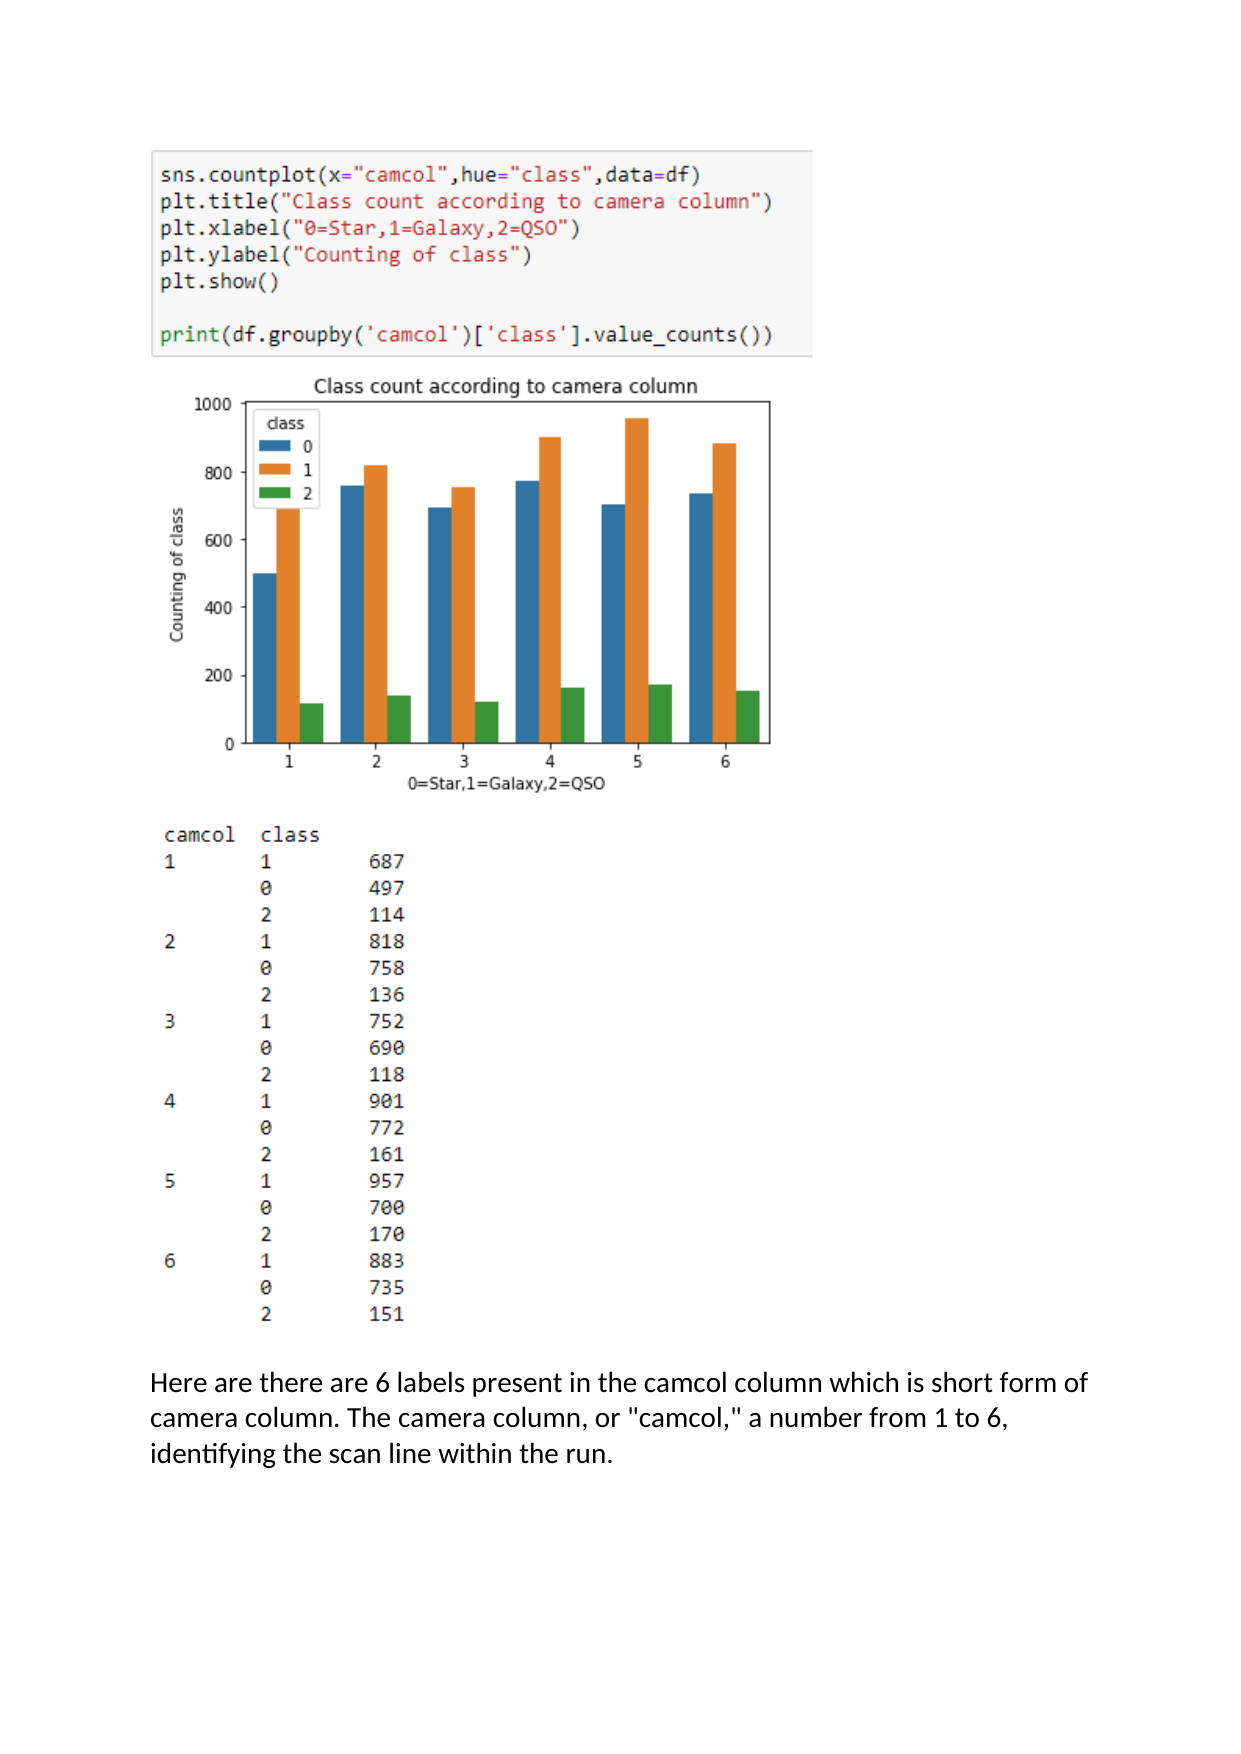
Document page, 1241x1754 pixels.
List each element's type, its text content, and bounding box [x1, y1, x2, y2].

picture [150, 150, 813, 1329]
text Here are there are 6 labels present in the camcol column which is short form of camera column. The camera column, or "camcol," a number from 1 to 6, identifying the scan line within the run. [614, 1364, 1090, 1471]
